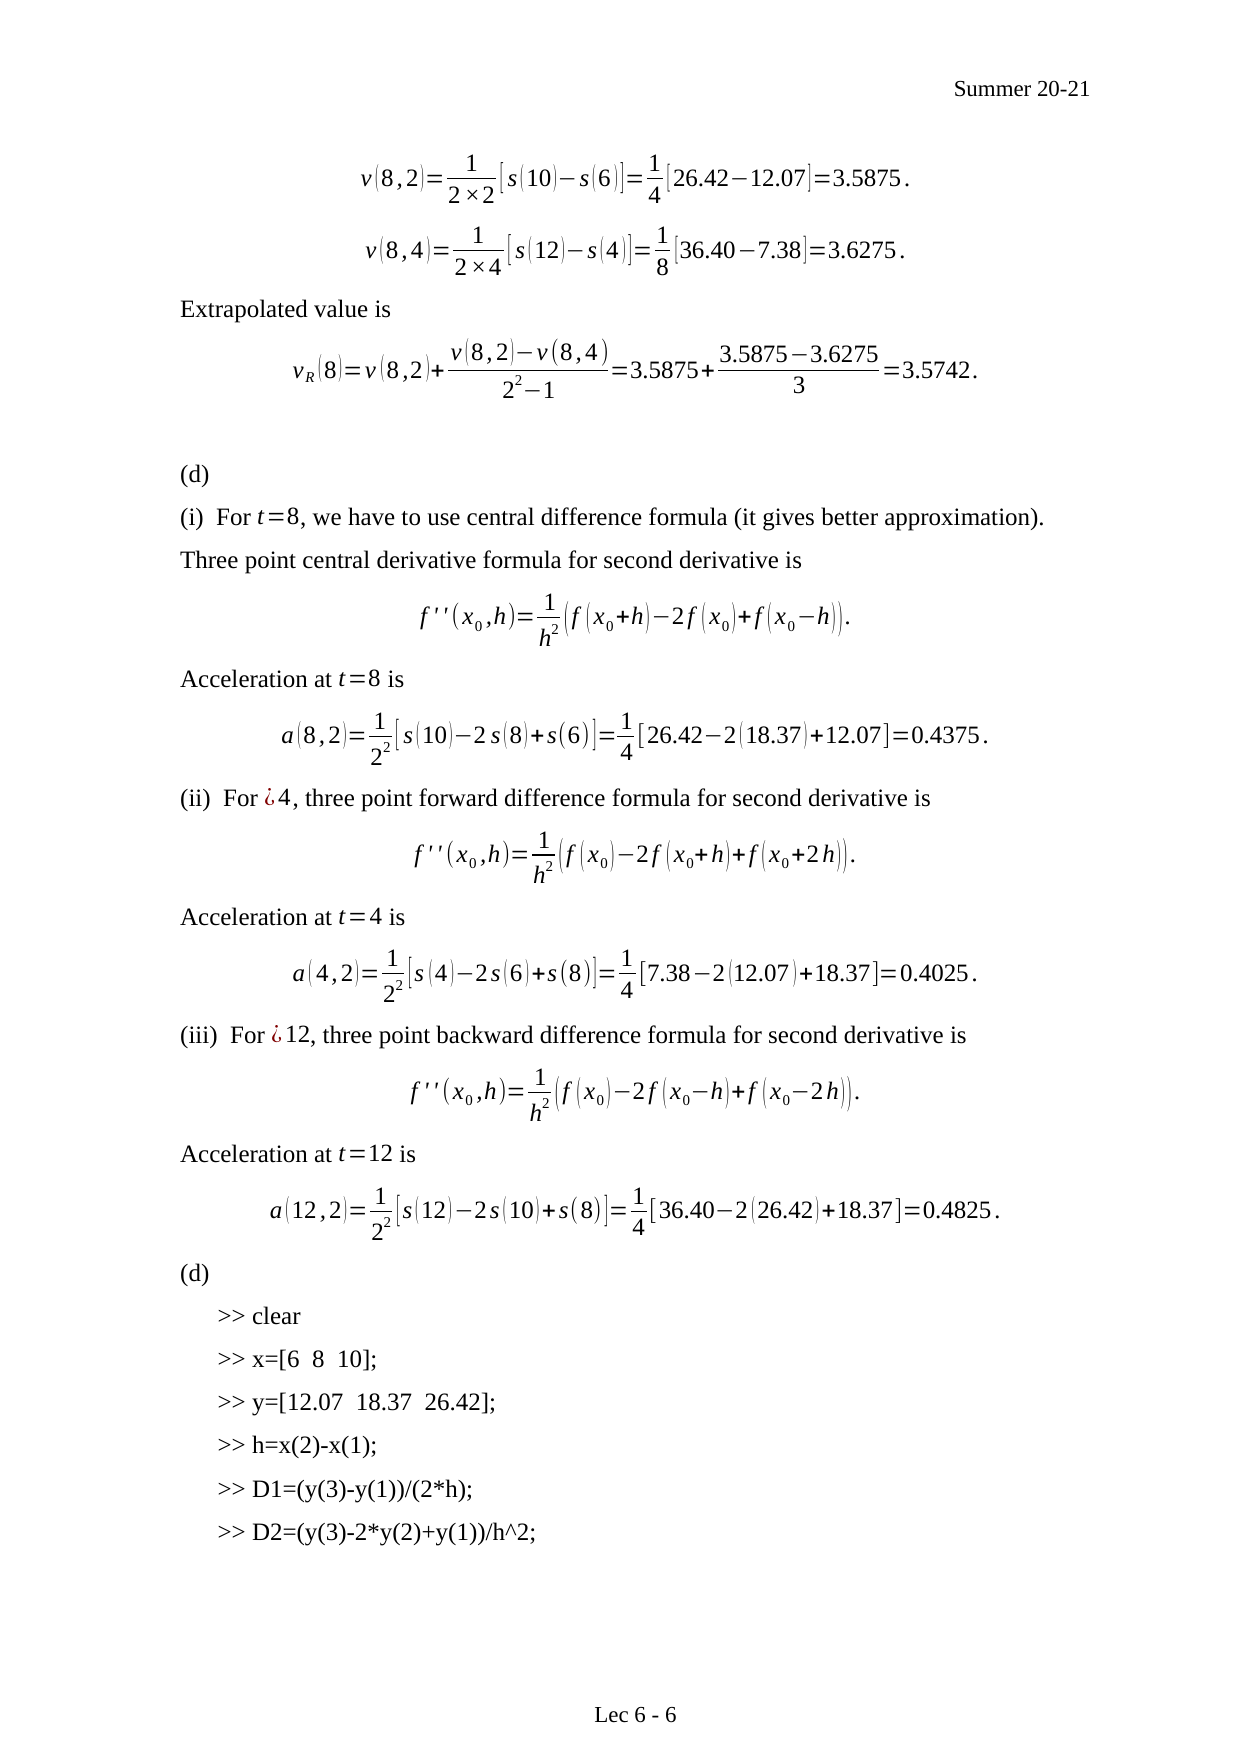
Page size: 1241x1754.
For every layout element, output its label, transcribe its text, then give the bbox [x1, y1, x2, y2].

text Acceleration at is [180, 664, 1090, 693]
text Three point central derivative formula for second derivative is [180, 546, 1090, 574]
text (d) [180, 459, 1090, 488]
text >> h=x(2)-x(1); [217, 1431, 1090, 1459]
text >> D1=(y(3)-y(1))/(2*h); [217, 1474, 1090, 1502]
text >> D2=(y(3)-2*y(2)+y(1))/h^2; [217, 1517, 1090, 1546]
text >> y=[12.07 18.37 26.42]; [217, 1387, 1090, 1416]
text >> clear [217, 1301, 1090, 1330]
text Extrapolated value is [180, 294, 1090, 323]
text (i) For , we have to use central difference formula (it gives better approximation). [180, 502, 1090, 531]
text Acceleration at is [180, 1139, 1090, 1168]
text Acceleration at is [180, 902, 1090, 931]
text (ii) For , three point forward difference formula for second derivative is [180, 783, 1090, 812]
text (d) [180, 1258, 1090, 1287]
text >> x=[6 8 10]; [217, 1344, 1090, 1373]
text (iii) For , three point backward difference formula for second derivative is [180, 1021, 1090, 1049]
